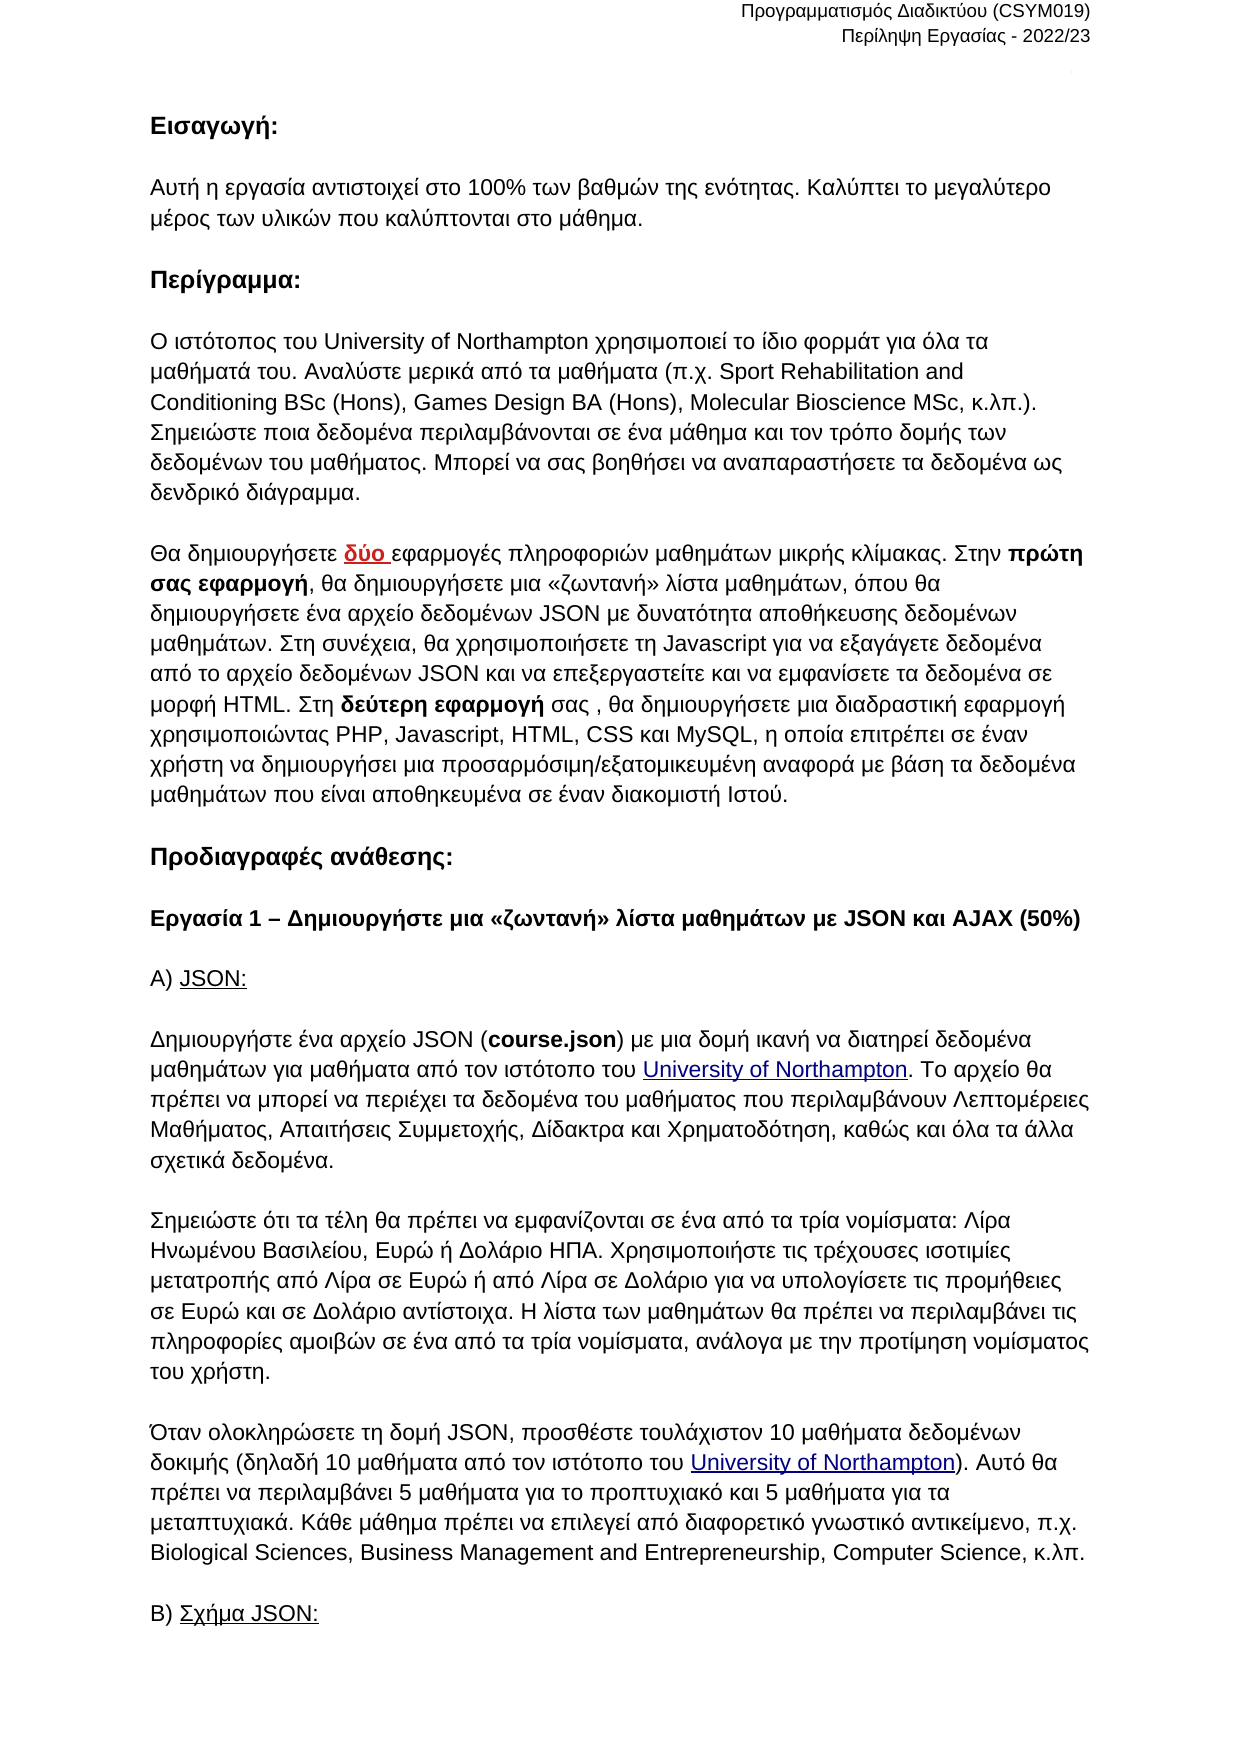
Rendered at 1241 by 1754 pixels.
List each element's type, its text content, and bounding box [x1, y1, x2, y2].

text Εργασία 1 – Δημιουργήστε μια «ζωντανή» λίστα μαθημάτων με JSON και AJAX (50%) [150, 905, 1090, 931]
text Β) Σχήμα JSON: [150, 1600, 1090, 1626]
text Ο ιστότοπος του University of Northampton χρησιμοποιεί το ίδιο φορμάτ για όλα τα μαθήματά του. Αναλύστε μερικά από τα μαθήματα (π.χ. Sport Rehabilitation and Conditioning BSc (Hons), Games Design BA (Hons), Molecular Bioscience MSc, κ.λπ.). Σημειώστε ποια δεδομένα περιλαμβάνονται σε ένα μάθημα και τον τρόπο δομής των δεδομένων του μαθήματος. Μπορεί να σας βοηθήσει να αναπαραστήσετε τα δεδομένα ως δενδρικό διάγραμμα. [150, 328, 1090, 506]
text Α) JSON: [150, 965, 1090, 992]
text Δημιουργήστε ένα αρχείο JSON (course.json) με μια δομή ικανή να διατηρεί δεδομένα μαθημάτων για μαθήματα από τον ιστότοπο του University of Northampton. Το αρχείο θα πρέπει να μπορεί να περιέχει τα δεδομένα του μαθήματος που περιλαμβάνουν Λεπτομέρειες Μαθήματος, Απαιτήσεις Συμμετοχής, Δίδακτρα και Χρηματοδότηση, καθώς και όλα τα άλλα σχετικά δεδομένα. [150, 1026, 1090, 1173]
text Αυτή η εργασία αντιστοιχεί στο 100% των βαθμών της ενότητας. Καλύπτει το μεγαλύτερο μέρος των υλικών που καλύπτονται στο μάθημα. [150, 174, 1090, 231]
text Περίγραμμα: [150, 265, 1090, 294]
text Προδιαγραφές ανάθεσης: [150, 842, 1090, 870]
text Σημειώστε ότι τα τέλη θα πρέπει να εμφανίζονται σε ένα από τα τρία νομίσματα: Λίρα Ηνωμένου Βασιλείου, Ευρώ ή Δολάριο ΗΠΑ. Χρησιμοποιήστε τις τρέχουσες ισοτιμίες μετατροπής από Λίρα σε Ευρώ ή από Λίρα σε Δολάριο για να υπολογίσετε τις προμήθειες σε Ευρώ και σε Δολάριο αντίστοιχα. Η λίστα των μαθημάτων θα πρέπει να περιλαμβάνει τις πληροφορίες αμοιβών σε ένα από τα τρία νομίσματα, ανάλογα με την προτίμηση νομίσματος του χρήστη. [150, 1207, 1090, 1384]
text Όταν ολοκληρώσετε τη δομή JSON, προσθέστε τουλάχιστον 10 μαθήματα δεδομένων δοκιμής (δηλαδή 10 μαθήματα από τον ιστότοπο του University of Northampton). Αυτό θα πρέπει να περιλαμβάνει 5 μαθήματα για το προπτυχιακό και 5 μαθήματα για τα μεταπτυχιακά. Κάθε μάθημα πρέπει να επιλεγεί από διαφορετικό γνωστικό αντικείμενο, π.χ. Biological Sciences, Business Management and Entrepreneurship, Computer Science, κ.λπ. [150, 1418, 1090, 1566]
text Θα δημιουργήσετε δύο εφαρμογές πληροφοριών μαθημάτων μικρής κλίμακας. Στην πρώτη σας εφαρμογή, θα δημιουργήσετε μια «ζωντανή» λίστα μαθημάτων, όπου θα δημιουργήσετε ένα αρχείο δεδομένων JSON με δυνατότητα αποθήκευσης δεδομένων μαθημάτων. Στη συνέχεια, θα χρησιμοποιήσετε τη Javascript για να εξαγάγετε δεδομένα από το αρχείο δεδομένων JSON και να επεξεργαστείτε και να εμφανίσετε τα δεδομένα σε μορφή HTML. Στη δεύτερη εφαρμογή σας , θα δημιουργήσετε μια διαδραστική εφαρμογή χρησιμοποιώντας PHP, Javascript, HTML, CSS και MySQL, η οποία επιτρέπει σε έναν χρήστη να δημιουργήσει μια προσαρμόσιμη/εξατομικευμένη αναφορά με βάση τα δεδομένα μαθημάτων που είναι αποθηκευμένα σε έναν διακομιστή Ιστού. [150, 539, 1090, 808]
text Εισαγωγή: [150, 111, 1090, 140]
